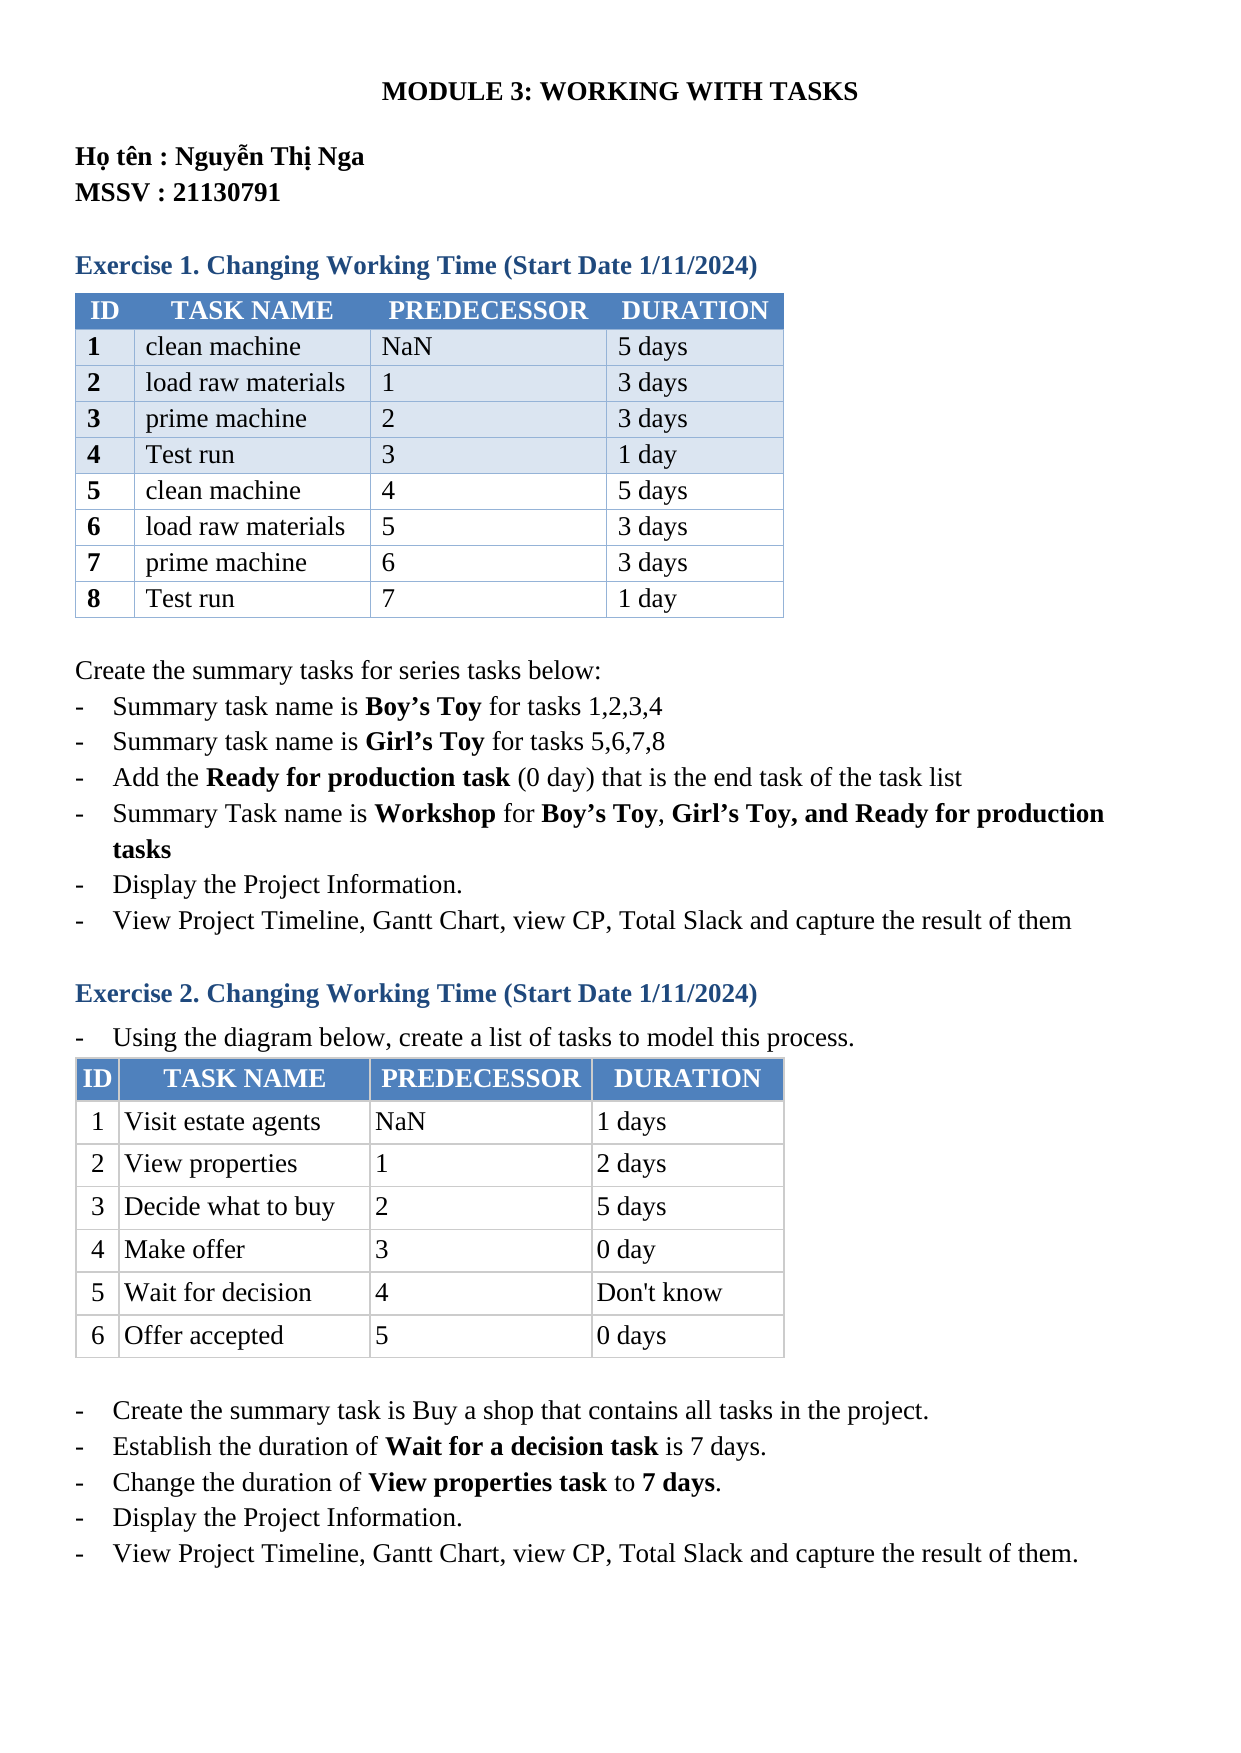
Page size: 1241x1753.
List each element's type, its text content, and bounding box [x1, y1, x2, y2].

table_cell 5 [76, 474, 134, 509]
text MSSV : 21130791 [75, 176, 1165, 207]
table_cell 1 [371, 1145, 591, 1186]
table_header TASK NAME [135, 294, 370, 329]
list Add the Ready for production task (0 day) that is the end task of the task list [75, 761, 1165, 792]
table_cell prime machine [135, 546, 370, 581]
table_header PREDECESSOR [371, 294, 606, 329]
table_cell 1 [76, 330, 134, 365]
table_cell 3 [371, 438, 606, 473]
table_cell Test run [135, 582, 370, 617]
table_cell 4 [371, 1273, 591, 1314]
table_header DURATION [593, 1059, 783, 1100]
table_cell 6 [76, 510, 134, 545]
table_cell 5 [371, 510, 606, 545]
table_cell load raw materials [135, 510, 370, 545]
table_header ID [77, 1059, 118, 1100]
list View Project Timeline, Gantt Chart, view CP, Total Slack and capture the result of them [75, 904, 1165, 935]
table_cell Visit estate agents [120, 1102, 369, 1143]
table_cell 0 day [593, 1230, 783, 1271]
table_cell 4 [76, 438, 134, 473]
table_cell 3 [77, 1187, 118, 1228]
text Họ tên : Nguyễn Thị Nga [75, 140, 1165, 171]
table_cell 5 days [607, 474, 783, 509]
table_cell Wait for decision [120, 1273, 369, 1314]
table_cell 1 [371, 366, 606, 401]
list View Project Timeline, Gantt Chart, view CP, Total Slack and capture the result of them. [75, 1537, 1165, 1568]
table_cell 5 [371, 1316, 591, 1357]
table_header TASK NAME [120, 1059, 369, 1100]
table_cell 7 [371, 582, 606, 617]
table_cell 3 days [607, 546, 783, 581]
table_cell NaN [371, 1102, 591, 1143]
subtitle Exercise 2. Changing Working Time (Start Date 1/11/2024) [75, 977, 1165, 1008]
subtitle MODULE 3: WORKING WITH TASKS [75, 75, 1165, 106]
table_cell 3 [371, 1230, 591, 1271]
list Display the Project Information. [75, 1501, 1165, 1532]
table_cell View properties [120, 1145, 369, 1186]
table_cell 0 days [593, 1316, 783, 1357]
text Create the summary tasks for series tasks below: [75, 654, 1165, 685]
table_cell 3 days [607, 510, 783, 545]
list Using the diagram below, create a list of tasks to model this process. [75, 1021, 1165, 1053]
list Summary task name is Boy’s Toy for tasks 1,2,3,4 [75, 690, 1165, 721]
list Change the duration of View properties task to 7 days. [75, 1466, 1165, 1497]
table_cell 5 days [593, 1187, 783, 1228]
table_cell prime machine [135, 402, 370, 437]
table_cell 2 [76, 366, 134, 401]
table_cell 2 [77, 1145, 118, 1186]
table_cell 1 [77, 1102, 118, 1143]
table_cell 3 [76, 402, 134, 437]
table_cell Offer accepted [120, 1316, 369, 1357]
table_cell Don't know [593, 1273, 783, 1314]
subtitle Exercise 1. Changing Working Time (Start Date 1/11/2024) [75, 249, 1165, 280]
table_cell 5 [77, 1273, 118, 1314]
table_cell 1 day [607, 582, 783, 617]
table_cell 3 days [607, 366, 783, 401]
table_header PREDECESSOR [371, 1059, 591, 1100]
table_cell 1 days [593, 1102, 783, 1143]
table_cell 7 [76, 546, 134, 581]
table_cell NaN [371, 330, 606, 365]
list Establish the duration of Wait for a decision task is 7 days. [75, 1430, 1165, 1461]
list Create the summary task is Buy a shop that contains all tasks in the project. [75, 1394, 1165, 1425]
list Summary Task name is Workshop for Boy’s Toy, Girl’s Toy, and Ready for production tasks [75, 797, 1165, 864]
list Summary task name is Girl’s Toy for tasks 5,6,7,8 [75, 726, 1165, 757]
table_cell Make offer [120, 1230, 369, 1271]
table_header ID [76, 294, 134, 329]
table_cell 1 day [607, 438, 783, 473]
table_cell 3 days [607, 402, 783, 437]
table_cell 2 [371, 1187, 591, 1228]
table_cell Test run [135, 438, 370, 473]
table_cell 6 [371, 546, 606, 581]
table_cell Decide what to buy [120, 1187, 369, 1228]
list Display the Project Information. [75, 868, 1165, 899]
table_cell load raw materials [135, 366, 370, 401]
table_cell 8 [76, 582, 134, 617]
table_cell 2 [371, 402, 606, 437]
table_cell 4 [371, 474, 606, 509]
table_cell 5 days [607, 330, 783, 365]
table_cell clean machine [135, 474, 370, 509]
table_cell 2 days [593, 1145, 783, 1186]
table_cell 4 [77, 1230, 118, 1271]
table_cell clean machine [135, 330, 370, 365]
table_cell 6 [77, 1316, 118, 1357]
table_header DURATION [607, 294, 783, 329]
